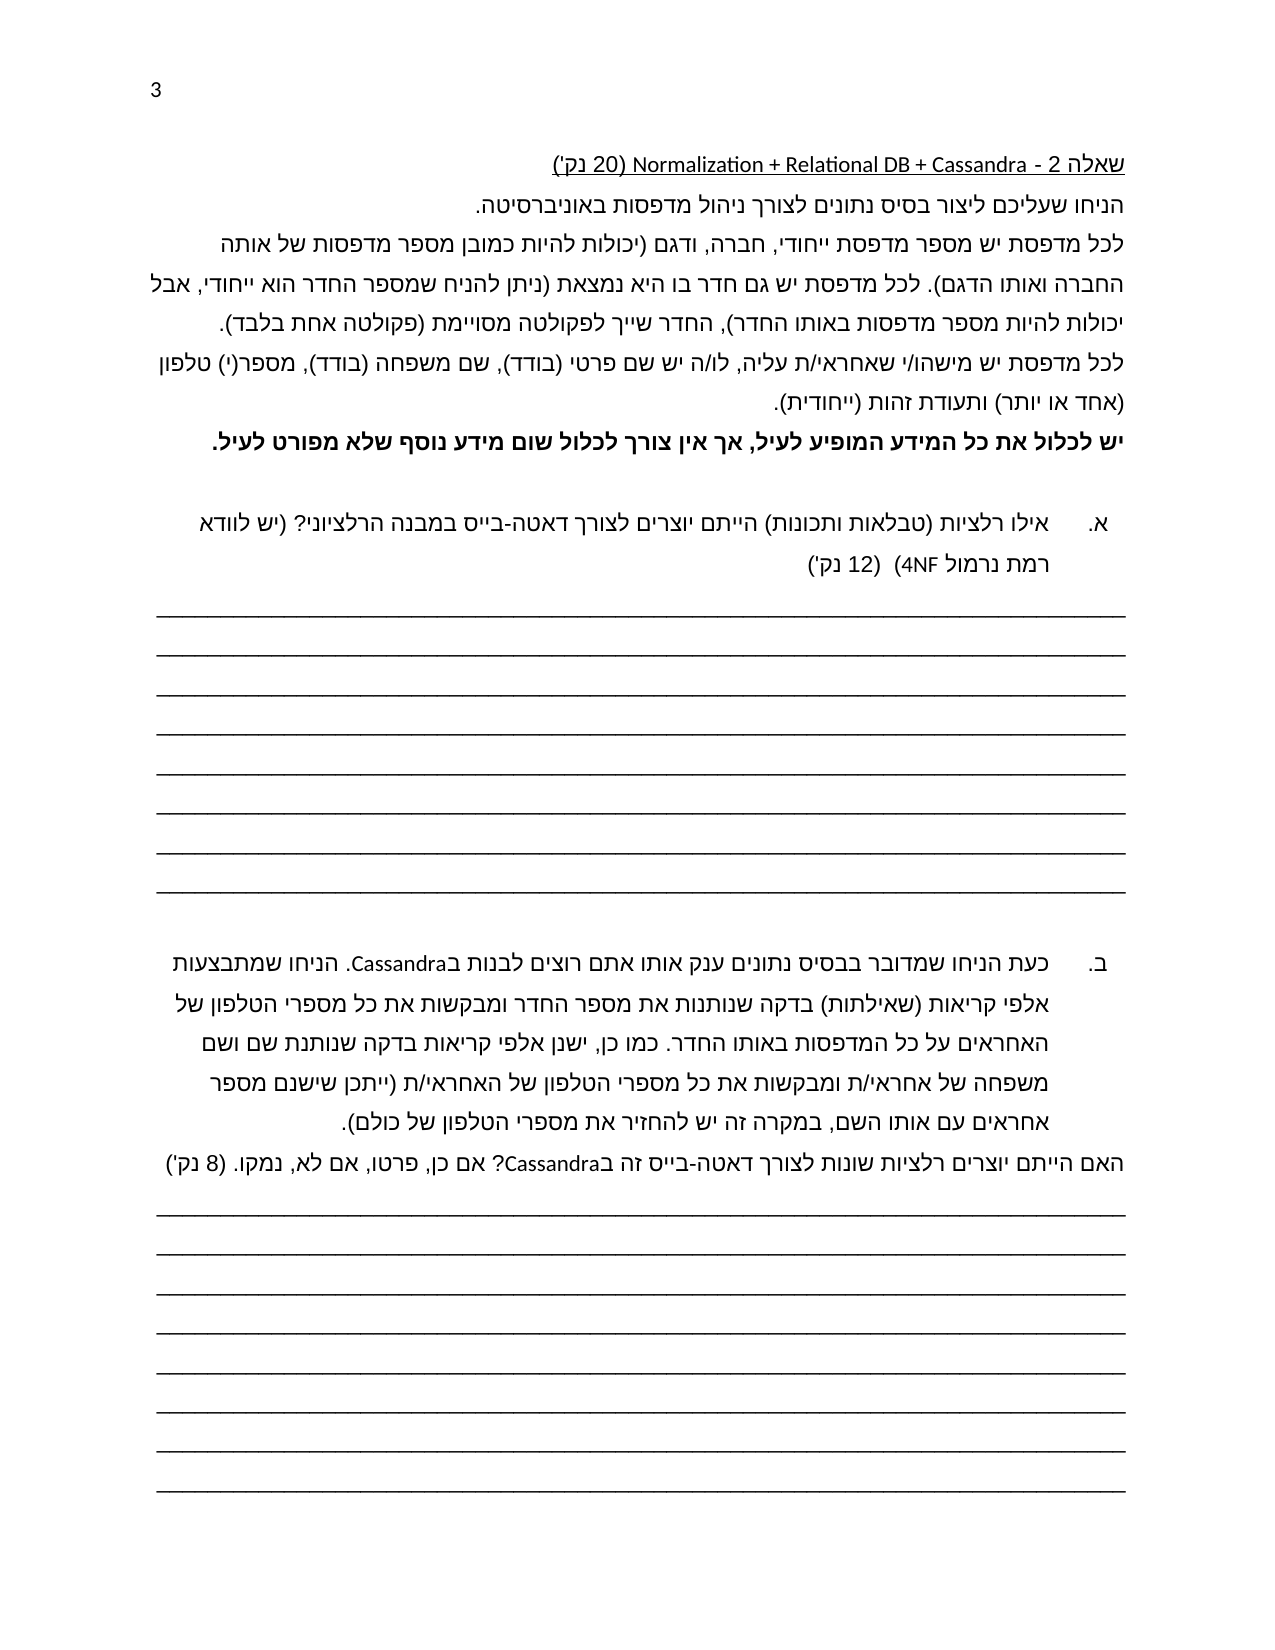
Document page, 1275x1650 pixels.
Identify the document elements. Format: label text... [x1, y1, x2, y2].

text ________________________________________________________________________________________________________________________________________________________________________________________________________________________________________________________________________________________________________________ [150, 1348, 1125, 1493]
list אילו רלציות (טבלאות ותכונות) הייתם יוצרים לצורך דאטה-בייס במבנה הרלציוני? (יש לוודא רמת נרמול 4NF) (12 נק') [150, 510, 1087, 578]
list ________________________________________________________________________________________________________________________________________________________________________________________________________________________________________________________________________________________________________________ [150, 750, 1125, 894]
text ________________________________________________________________________________________________________________________________________________________________________________________________________________________________________________________________________________________________________________ [150, 1191, 1125, 1335]
list לכל מדפסת יש מספר מדפסת ייחודי, חברה, ודגם (יכולות להיות כמובן מספר מדפסות של אותה החברה ואותו הדגם). לכל מדפסת יש גם חדר בו היא נמצאת (ניתן להניח שמספר החדר הוא ייחודי, אבל יכולות להיות מספר מדפסות באותו החדר), החדר שייך לפקולטה מסויימת (פקולטה אחת בלבד). [150, 231, 1125, 337]
list כעת הניחו שמדובר בבסיס נתונים ענק אותו אתם רוצים לבנות בCassandra. הניחו שמתבצעות אלפי קריאות (שאילתות) בדקה שנותנות את מספר החדר ומבקשות את כל מספרי הטלפון של האחראים על כל המדפסות באותו החדר. כמו כן, ישנן אלפי קריאות בדקה שנותנת שם ושם משפחה של אחראי/ת ומבקשות את כל מספרי הטלפון של האחראי/ת (ייתכן שישנם מספר אחראים עם אותו השם, במקרה זה יש להחזיר את מספרי הטלפון של כולם). [150, 949, 1087, 1136]
list יש לכלול את כל המידע המופיע לעיל, אך אין צורך לכלול שום מידע נוסף שלא מפורט לעיל. [150, 429, 1125, 455]
list שאלה 2 - Normalization + Relational DB + Cassandra (20 נק') [150, 150, 1125, 178]
list הניחו שעליכם ליצור בסיס נתונים לצורך ניהול מדפסות באוניברסיטה. [150, 192, 1125, 218]
list ________________________________________________________________________________________________________________________________________________________________________________________________________________________________________________________________________________________________________________ [150, 592, 1125, 737]
list לכל מדפסת יש מישהו/י שאחראי/ת עליה, לו/ה יש שם פרטי (בודד), שם משפחה (בודד), מספר(י) טלפון (אחד או יותר) ותעודת זהות (ייחודית). [150, 350, 1125, 416]
list האם הייתם יוצרים רלציות שונות לצורך דאטה-בייס זה בCassandra? אם כן, פרטו, אם לא, נמקו. (8 נק') [150, 1149, 1125, 1177]
